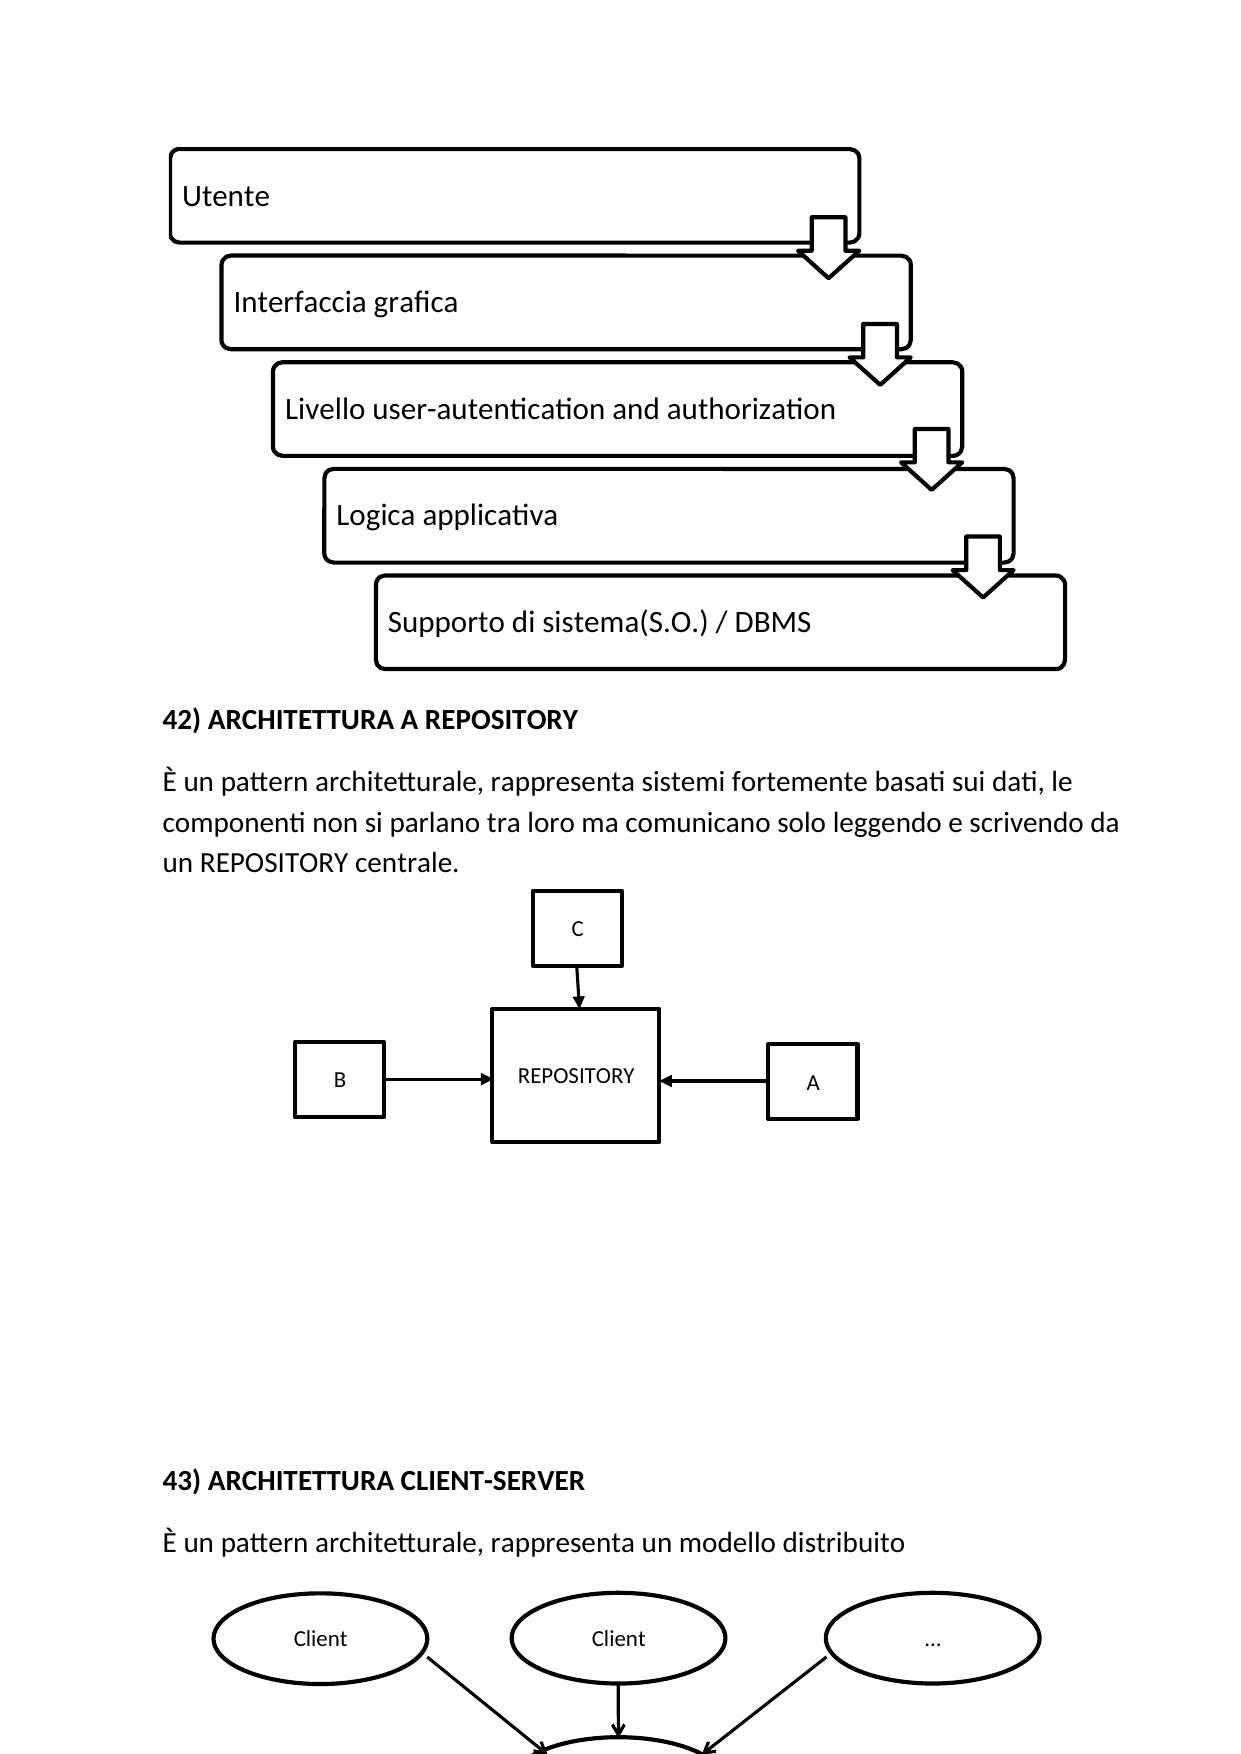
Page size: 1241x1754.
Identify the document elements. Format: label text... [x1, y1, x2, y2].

list ARCHITETTURA CLIENT-SERVER [162, 1462, 1122, 1498]
text È un pattern architetturale, rappresenta sistemi fortemente basati sui dati, le componenti non si parlano tra loro ma comunicano solo leggendo e scrivendo da un REPOSITORY centrale. [162, 763, 1122, 880]
text È un pattern architetturale, rappresenta un modello distribuito [162, 1524, 1122, 1560]
list ARCHITETTURA A REPOSITORY [162, 701, 1122, 737]
